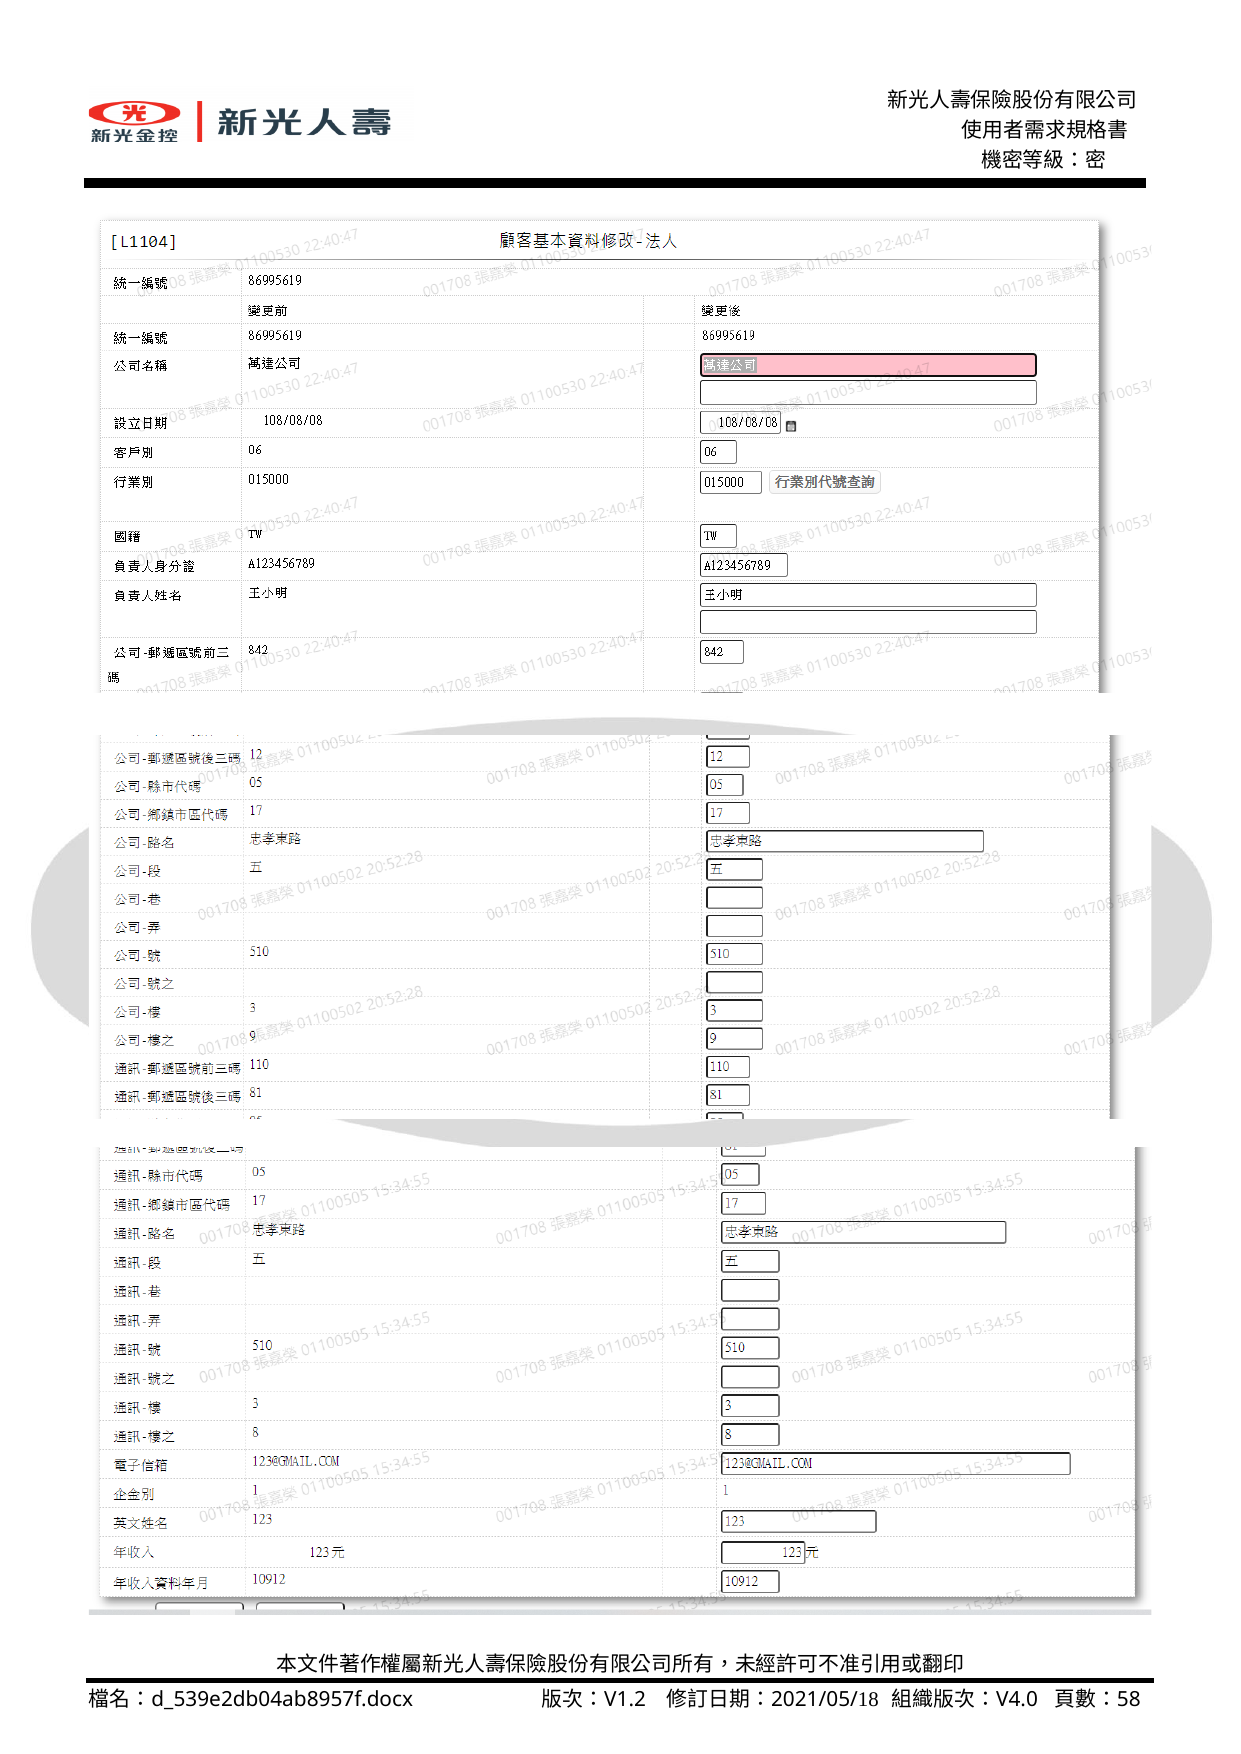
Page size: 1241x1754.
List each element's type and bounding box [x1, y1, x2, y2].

picture [25, 709, 1215, 1615]
picture [88, 210, 1152, 693]
picture [88, 86, 414, 142]
